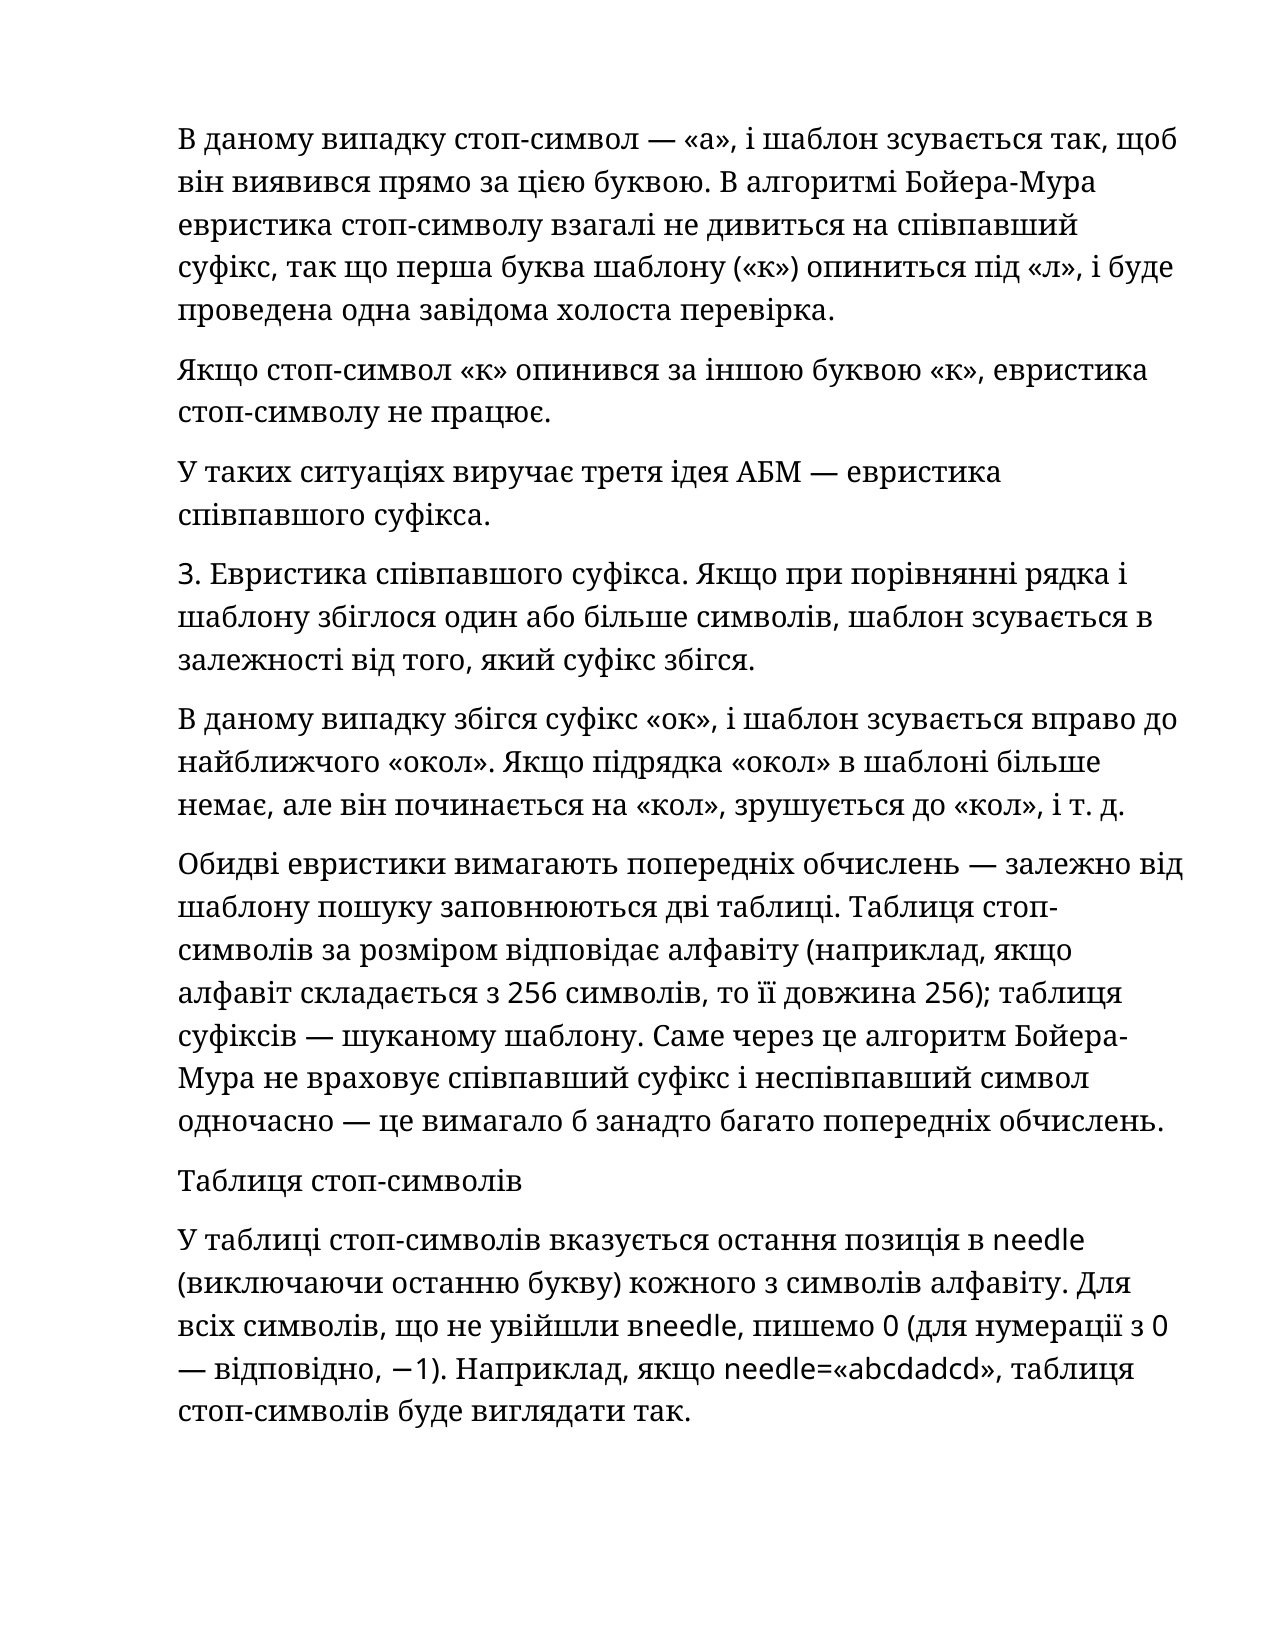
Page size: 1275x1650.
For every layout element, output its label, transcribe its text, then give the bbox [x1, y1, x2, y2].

text У таких ситуаціях виручає третя ідея АБМ — евристика співпавшого суфікса. [177, 451, 1186, 534]
text В даному випадку збігся суфікс «ок», і шаблон зсувається вправо до найближчого «окол». Якщо підрядка «окол» в шаблоні більше немає, але він починається на «кол», зрушується до «кол», і т. д. [177, 698, 1186, 824]
text Обидві евристики вимагають попередніх обчислень — залежно від шаблону пошуку заповнюються дві таблиці. Таблиця стоп-символів за розміром відповідає алфавіту (наприклад, якщо алфавіт складається з 256 символів, то її довжина 256); таблиця суфіксів — шуканому шаблону. Саме через це алгоритм Бойера-Мура не враховує співпавший суфікс і неспівпавший символ одночасно — це вимагало б занадто багато попередніх обчислень. [177, 844, 1186, 1140]
text Таблиця стоп-символів [177, 1160, 1186, 1200]
text У таблиці стоп-символів вказується остання позиція в needle (виключаючи останню букву) кожного з символів алфавіту. Для всіх символів, що не увійшли вneedle, пишемо 0 (для нумерації з 0 — відповідно, −1). Наприклад, якщо needle=«abcdadcd», таблиця стоп-символів буде виглядати так. [177, 1219, 1186, 1430]
text В даному випадку стоп-символ — «а», і шаблон зсувається так, щоб він виявився прямо за цією буквою. В алгоритмі Бойера-Мура евристика стоп-символу взагалі не дивиться на співпавший суфікс, так що перша буква шаблону («к») опиниться під «л», і буде проведена одна завідома холоста перевірка. [177, 118, 1186, 329]
text 3. Евристика співпавшого суфікса. Якщо при порівнянні рядка і шаблону збіглося один або більше символів, шаблон зсувається в залежності від того, який суфікс збігся. [177, 553, 1186, 679]
text Якщо стоп-символ «к» опинився за іншою буквою «к», евристика стоп-символу не працює. [177, 349, 1186, 431]
